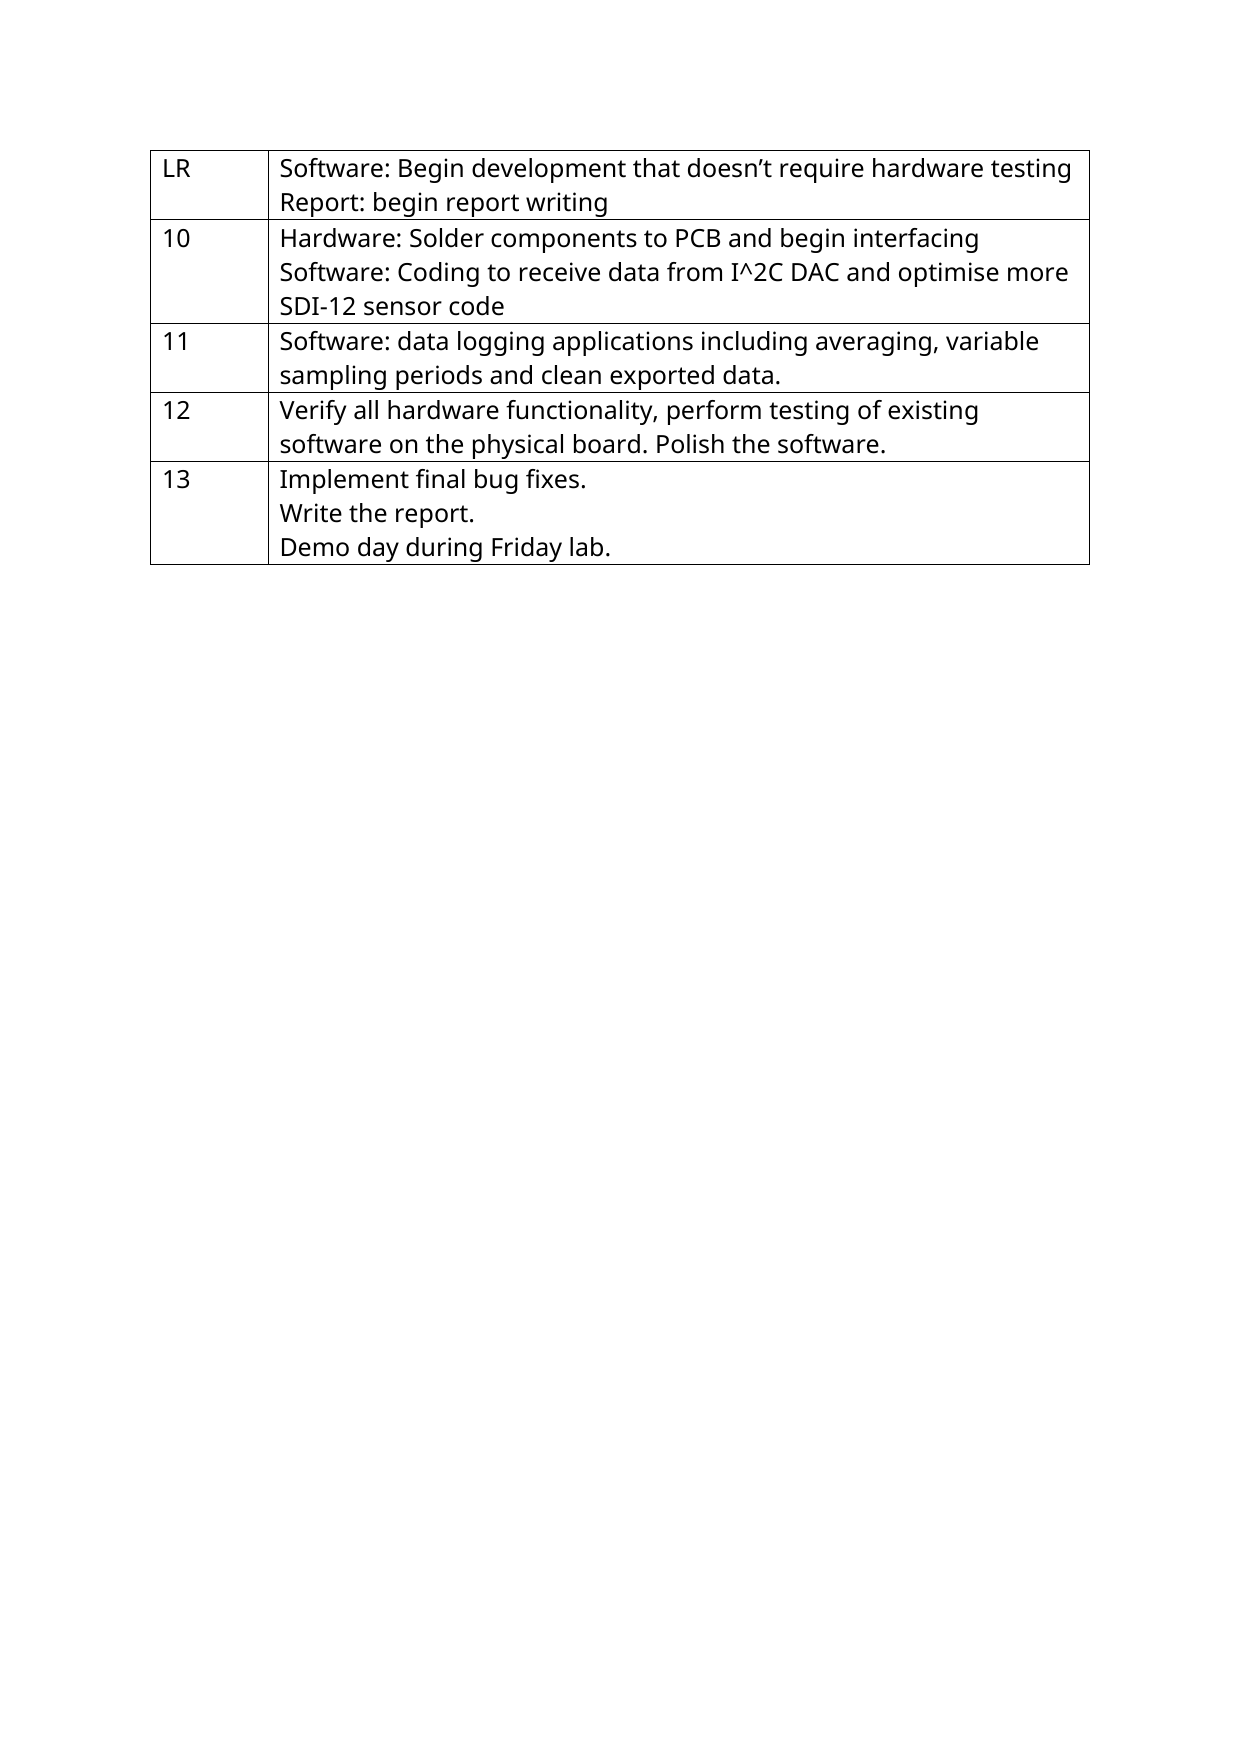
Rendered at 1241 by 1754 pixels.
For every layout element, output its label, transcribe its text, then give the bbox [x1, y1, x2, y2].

table_cell 11 [151, 324, 268, 392]
table_cell Verify all hardware functionality, perform testing of existing software on the physical board. Polish the software. [269, 393, 1089, 461]
table_cell Software: Begin development that doesn’t require hardware testing Report: begin report writing [269, 151, 1089, 219]
table_cell Hardware: Solder components to PCB and begin interfacing Software: Coding to receive data from I^2C DAC and optimise more SDI-12 sensor code [269, 220, 1089, 322]
table_cell 10 [151, 220, 268, 322]
table_cell 13 [151, 462, 268, 564]
table_cell LR [151, 151, 268, 219]
table_cell Software: data logging applications including averaging, variable sampling periods and clean exported data. [269, 324, 1089, 392]
table_cell Implement final bug fixes. Write the report. Demo day during Friday lab. [269, 462, 1089, 564]
table_cell 12 [151, 393, 268, 461]
